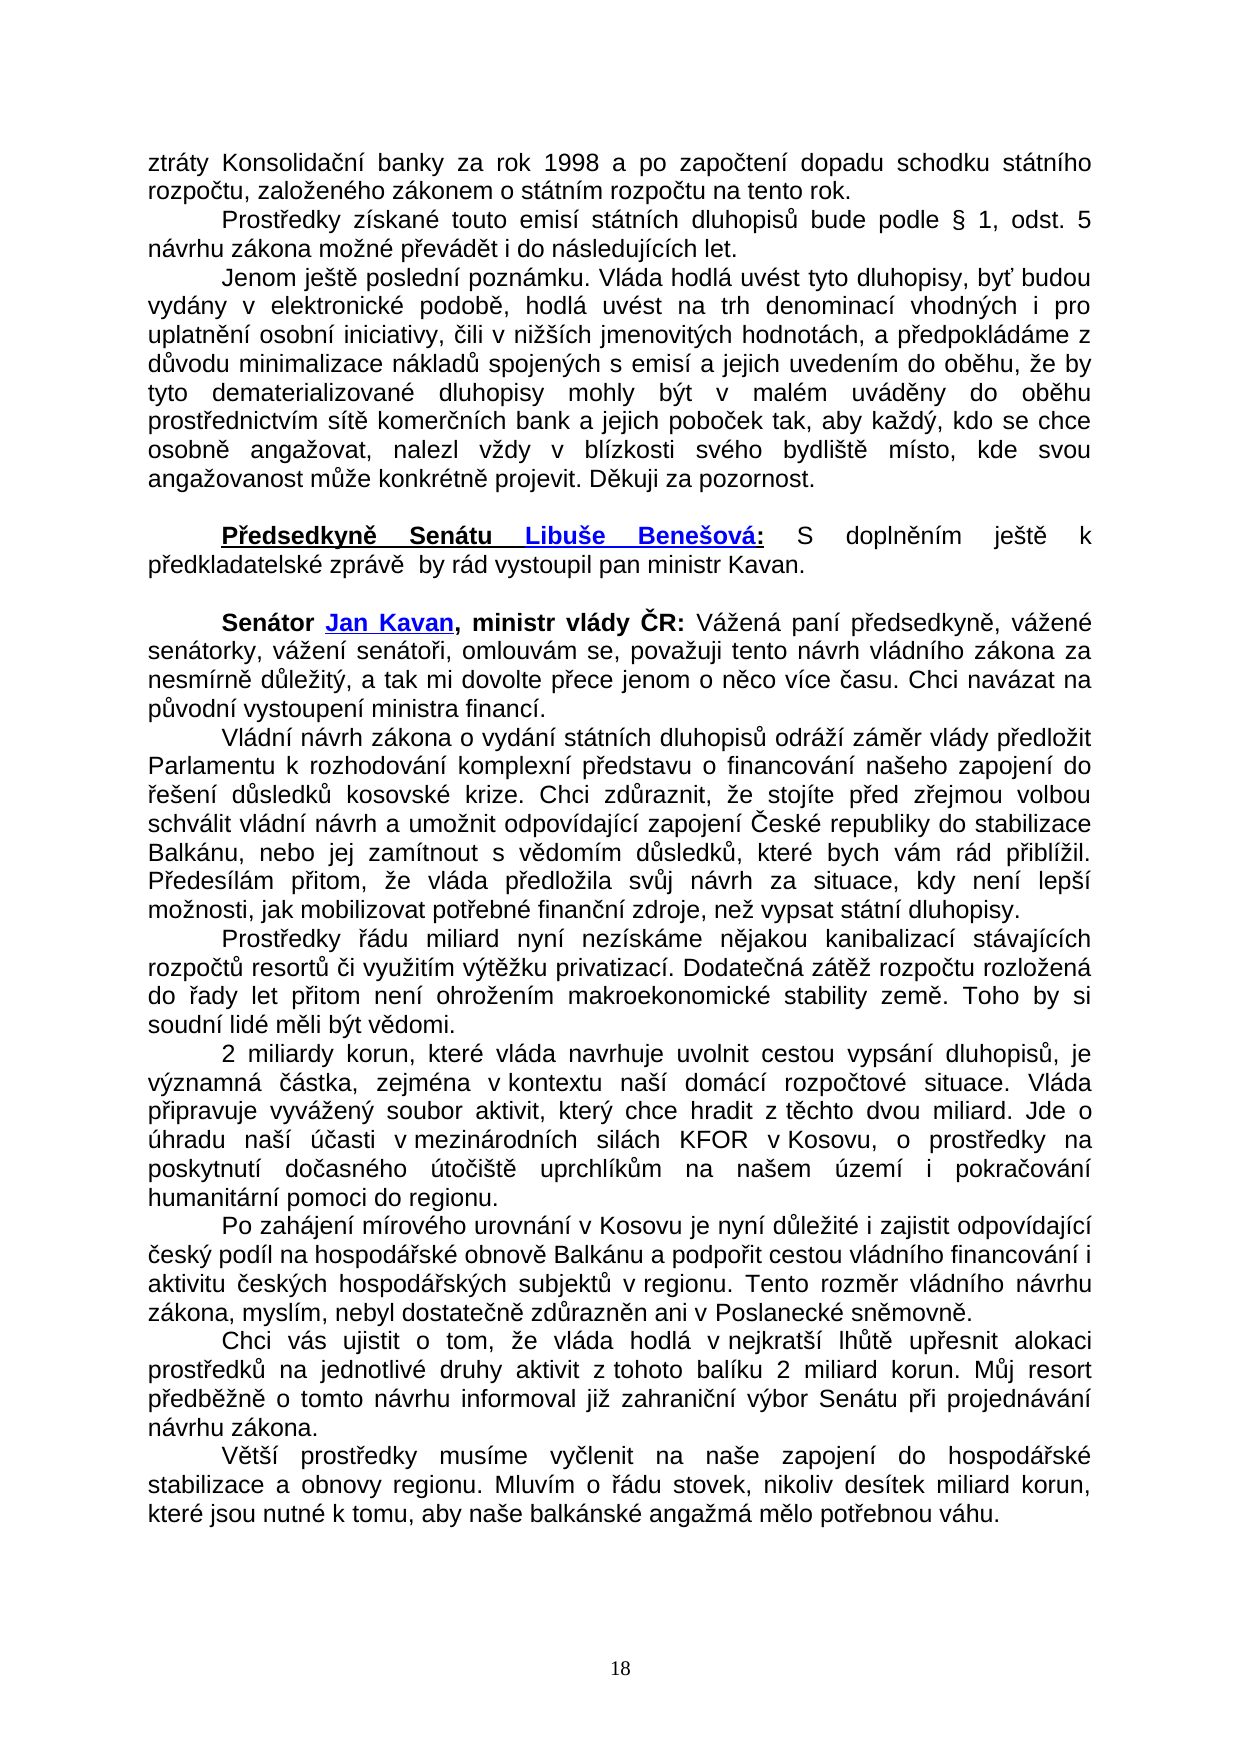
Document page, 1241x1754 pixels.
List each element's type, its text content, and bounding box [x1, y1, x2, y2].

text Prostředky získané touto emisí státních dluhopisů bude podle § 1, odst. 5 návrhu zákona možné převádět i do následujících let. [148, 205, 1093, 263]
text Chci vás ujistit o tom, že vláda hodlá v nejkratší lhůtě upřesnit alokaci prostředků na jednotlivé druhy aktivit z tohoto balíku 2 miliard korun. Můj resort předběžně o tomto návrhu informoval již zahraniční výbor Senátu při projednávání návrhu zákona. [148, 1326, 1093, 1441]
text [148, 148, 1093, 205]
text Předsedkyně Senátu Libuše Benešová: S doplněním ještě k předkladatelské zprávě by rád vystoupil pan ministr Kavan. [148, 521, 1093, 579]
text Vládní návrh zákona o vydání státních dluhopisů odráží záměr vlády předložit Parlamentu k rozhodování komplexní představu o financování našeho zapojení do řešení důsledků kosovské krize. Chci zdůraznit, že stojíte před zřejmou volbou schválit vládní návrh a umožnit odpovídající zapojení České republiky do stabilizace Balkánu, nebo jej zamítnout s vědomím důsledků, které bych vám rád přiblížil. Předesílám přitom, že vláda předložila svůj návrh za situace, kdy není lepší možnosti, jak mobilizovat potřebné finanční zdroje, než vypsat státní dluhopisy. [148, 723, 1093, 924]
text Jenom ještě poslední poznámku. Vláda hodlá uvést tyto dluhopisy, byť budou vydány v elektronické podobě, hodlá uvést na trh denominací vhodných i pro uplatnění osobní iniciativy, čili v nižších jmenovitých hodnotách, a předpokládáme z důvodu minimalizace nákladů spojených s emisí a jejich uvedením do oběhu, že by tyto dematerializované dluhopisy mohly být v malém uváděny do oběhu prostřednictvím sítě komerčních bank a jejich poboček tak, aby každý, kdo se chce osobně angažovat, nalezl vždy v blízkosti svého bydliště místo, kde svou angažovanost může konkrétně projevit. Děkuji za pozornost. [148, 263, 1093, 493]
text Prostředky řádu miliard nyní nezískáme nějakou kanibalizací stávajících rozpočtů resortů či využitím výtěžku privatizací. Dodatečná zátěž rozpočtu rozložená do řady let přitom není ohrožením makroekonomické stability země. Toho by si soudní lidé měli být vědomi. [148, 924, 1093, 1039]
text Větší prostředky musíme vyčlenit na naše zapojení do hospodářské stabilizace a obnovy regionu. Mluvím o řádu stovek, nikoliv desítek miliard korun, které jsou nutné k tomu, aby naše balkánské angažmá mělo potřebnou váhu. [148, 1441, 1093, 1528]
text 2 miliardy korun, které vláda navrhuje uvolnit cestou vypsání dluhopisů, je významná částka, zejména v kontextu naší domácí rozpočtové situace. Vláda připravuje vyvážený soubor aktivit, který chce hradit z těchto dvou miliard. Jde o úhradu naší účasti v mezinárodních silách KFOR v Kosovu, o prostředky na poskytnutí dočasného útočiště uprchlíkům na našem území i pokračování humanitární pomoci do regionu. [148, 1039, 1093, 1211]
text Senátor Jan Kavan, ministr vlády ČR: Vážená paní předsedkyně, vážené senátorky, vážení senátoři, omlouvám se, považuji tento návrh vládního zákona za nesmírně důležitý, a tak mi dovolte přece jenom o něco více času. Chci navázat na původní vystoupení ministra financí. [148, 608, 1093, 723]
text Po zahájení mírového urovnání v Kosovu je nyní důležité i zajistit odpovídající český podíl na hospodářské obnově Balkánu a podpořit cestou vládního financování i aktivitu českých hospodářských subjektů v regionu. Tento rozměr vládního návrhu zákona, myslím, nebyl dostatečně zdůrazněn ani v Poslanecké sněmovně. [148, 1211, 1093, 1326]
